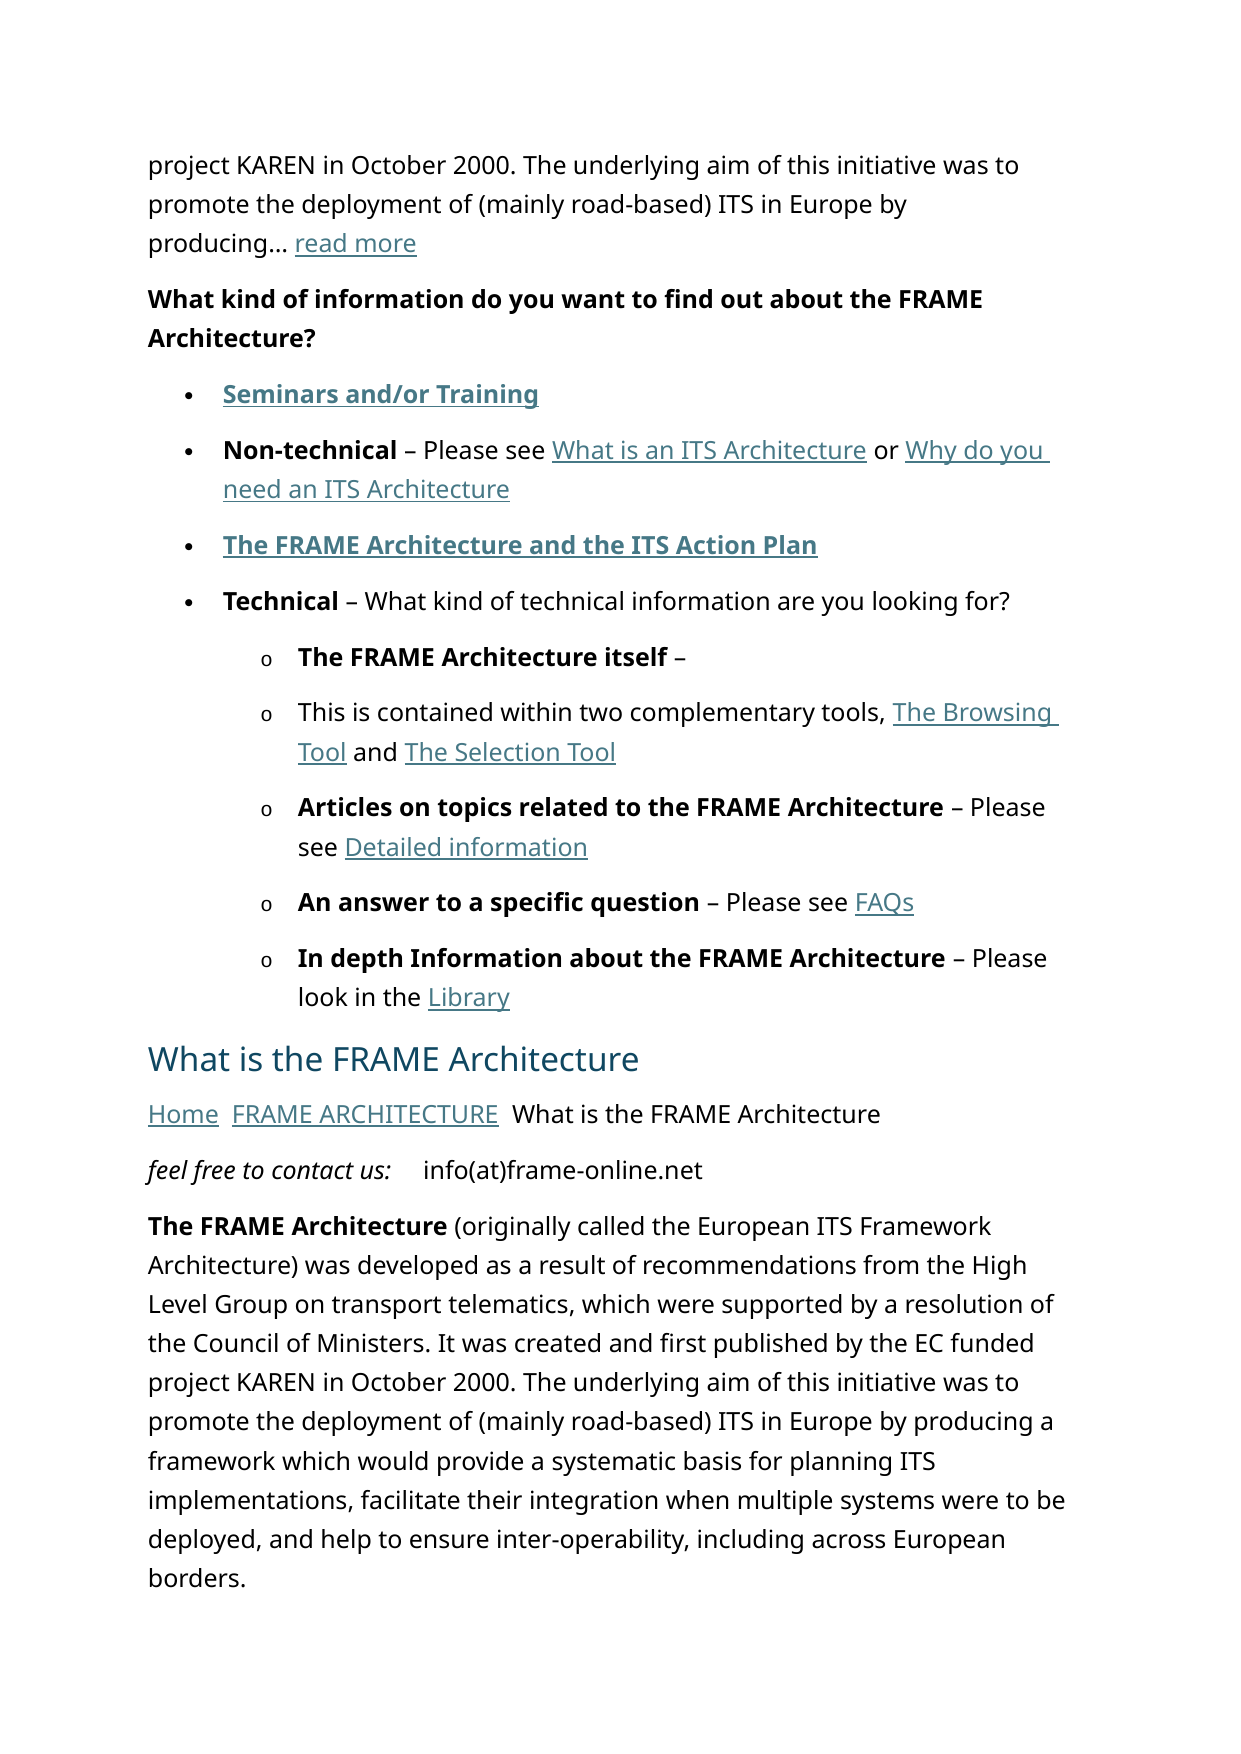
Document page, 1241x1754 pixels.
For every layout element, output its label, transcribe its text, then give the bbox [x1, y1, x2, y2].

text feel free to contact us: info(at)frame-online.net [148, 1152, 1093, 1186]
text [148, 148, 1093, 260]
list Non-technical – Please see What is an ITS Architecture or Why do you need an ITS Architecture [185, 433, 1093, 506]
list The FRAME Architecture itself – [260, 639, 1093, 673]
list Seminars and/or Training [185, 377, 1093, 411]
list Technical – What kind of technical information are you looking for? [185, 583, 1093, 617]
subtitle What is the FRAME Architecture [148, 1036, 1093, 1081]
list An answer to a specific question – Please see FAQs [260, 885, 1093, 919]
text The FRAME Architecture (originally called the European ITS Framework Architecture) was developed as a result of recommendations from the High Level Group on transport telematics, which were supported by a resolution of the Council of Ministers. It was created and first published by the EC funded project KAREN in October 2000. The underlying aim of this initiative was to promote the deployment of (mainly road-based) ITS in Europe by producing a framework which would provide a systematic basis for planning ITS implementations, facilitate their integration when multiple systems were to be deployed, and help to ensure inter-operability, including across European borders. [148, 1208, 1093, 1595]
list In depth Information about the FRAME Architecture – Please look in the Library [260, 941, 1093, 1014]
list Articles on topics related to the FRAME Architecture – Please see Detailed information [260, 790, 1093, 863]
text What kind of information do you want to find out about the FRAME Architecture? [148, 282, 1093, 355]
list This is contained within two complementary tools, The Browsing Tool and The Selection Tool [260, 695, 1093, 768]
list The FRAME Architecture and the ITS Action Plan [185, 528, 1093, 562]
text Home FRAME ARCHITECTURE What is the FRAME Architecture [148, 1096, 1093, 1131]
